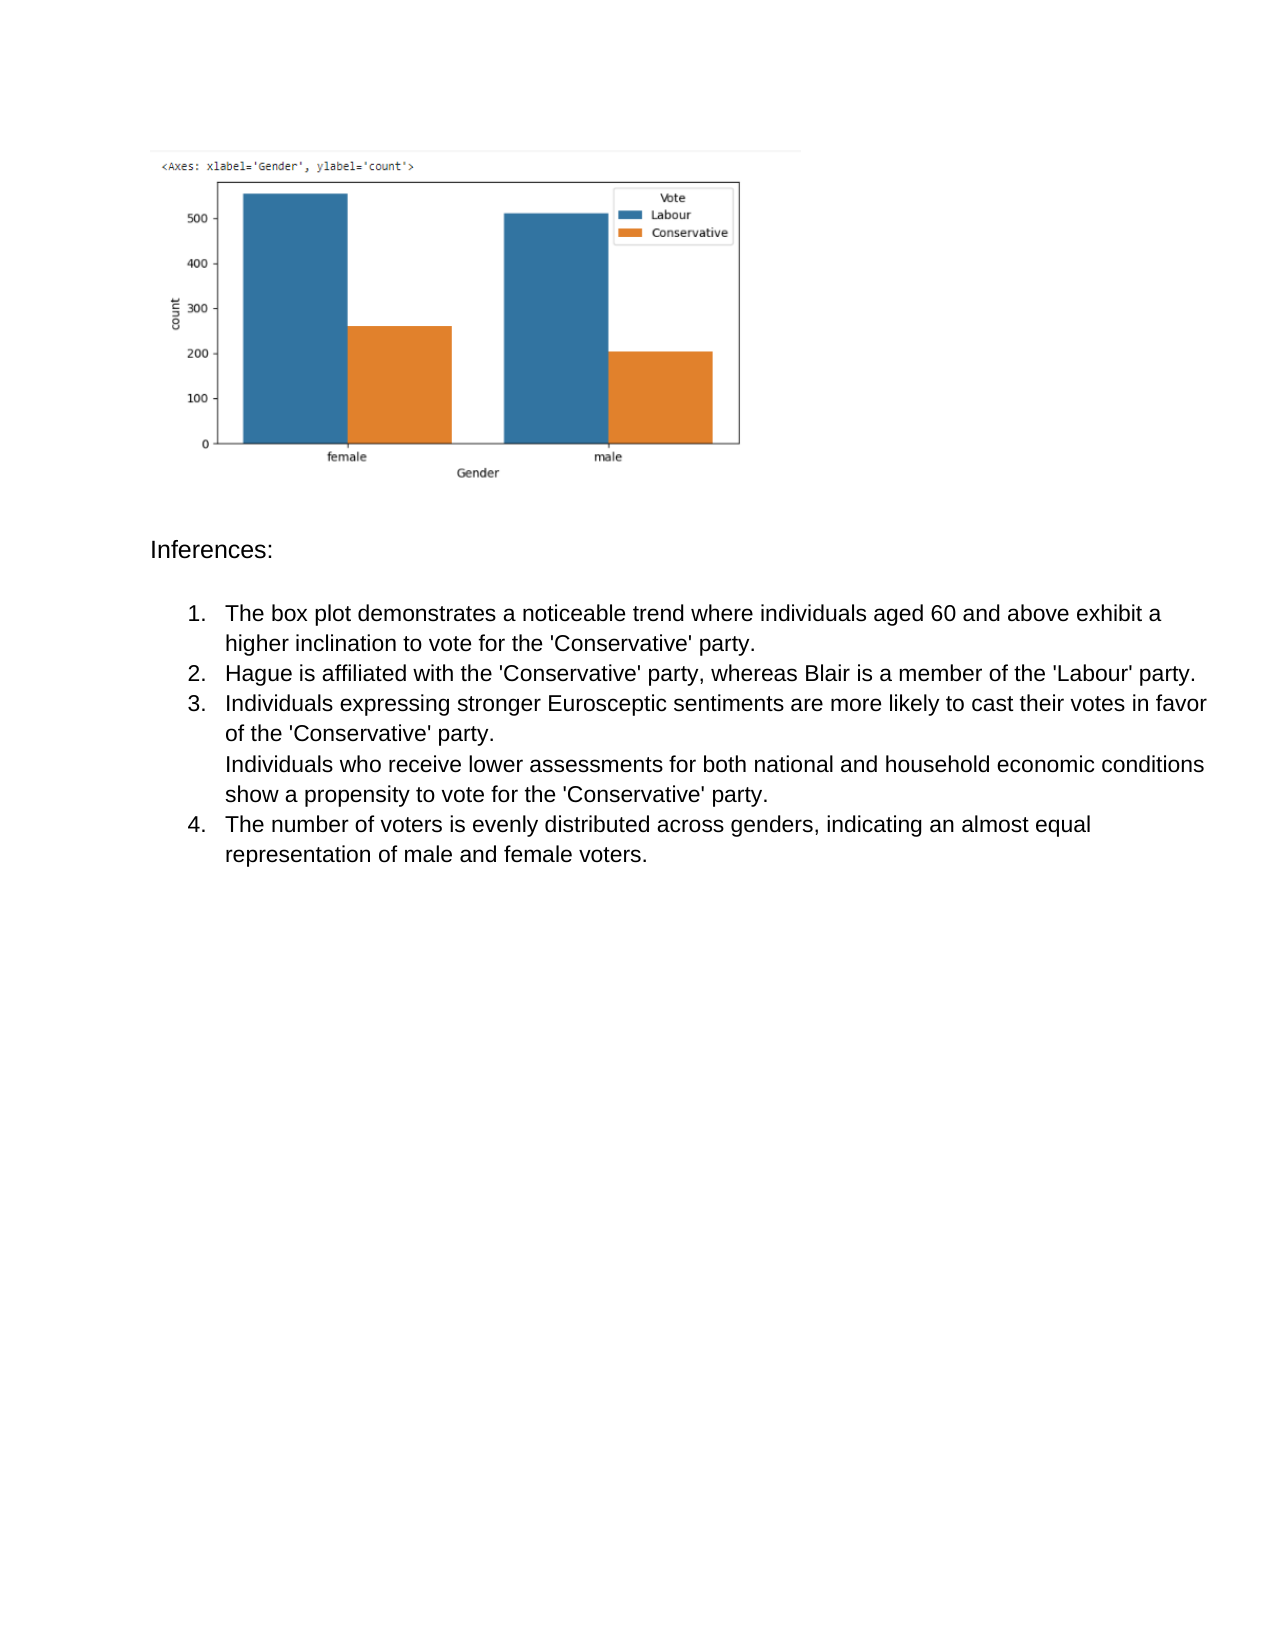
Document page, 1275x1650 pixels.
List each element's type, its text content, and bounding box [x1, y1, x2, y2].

picture [150, 150, 801, 501]
list The box plot demonstrates a noticeable trend where individuals aged 60 and above exhibit a higher inclination to vote for the 'Conservative' party. [187, 599, 1219, 656]
list Hague is affiliated with the 'Conservative' party, whereas Blair is a member of the 'Labour' party. [187, 660, 1219, 686]
list Individuals expressing stronger Eurosceptic sentiments are more likely to cast their votes in favor of the 'Conservative' party. Individuals who receive lower assessments for both national and household economic conditions show a propensity to vote for the 'Conservative' party. [187, 690, 1219, 807]
list The number of voters is evenly distributed across genders, indicating an almost equal representation of male and female voters. [187, 811, 1219, 867]
text Inferences: [150, 535, 1219, 563]
